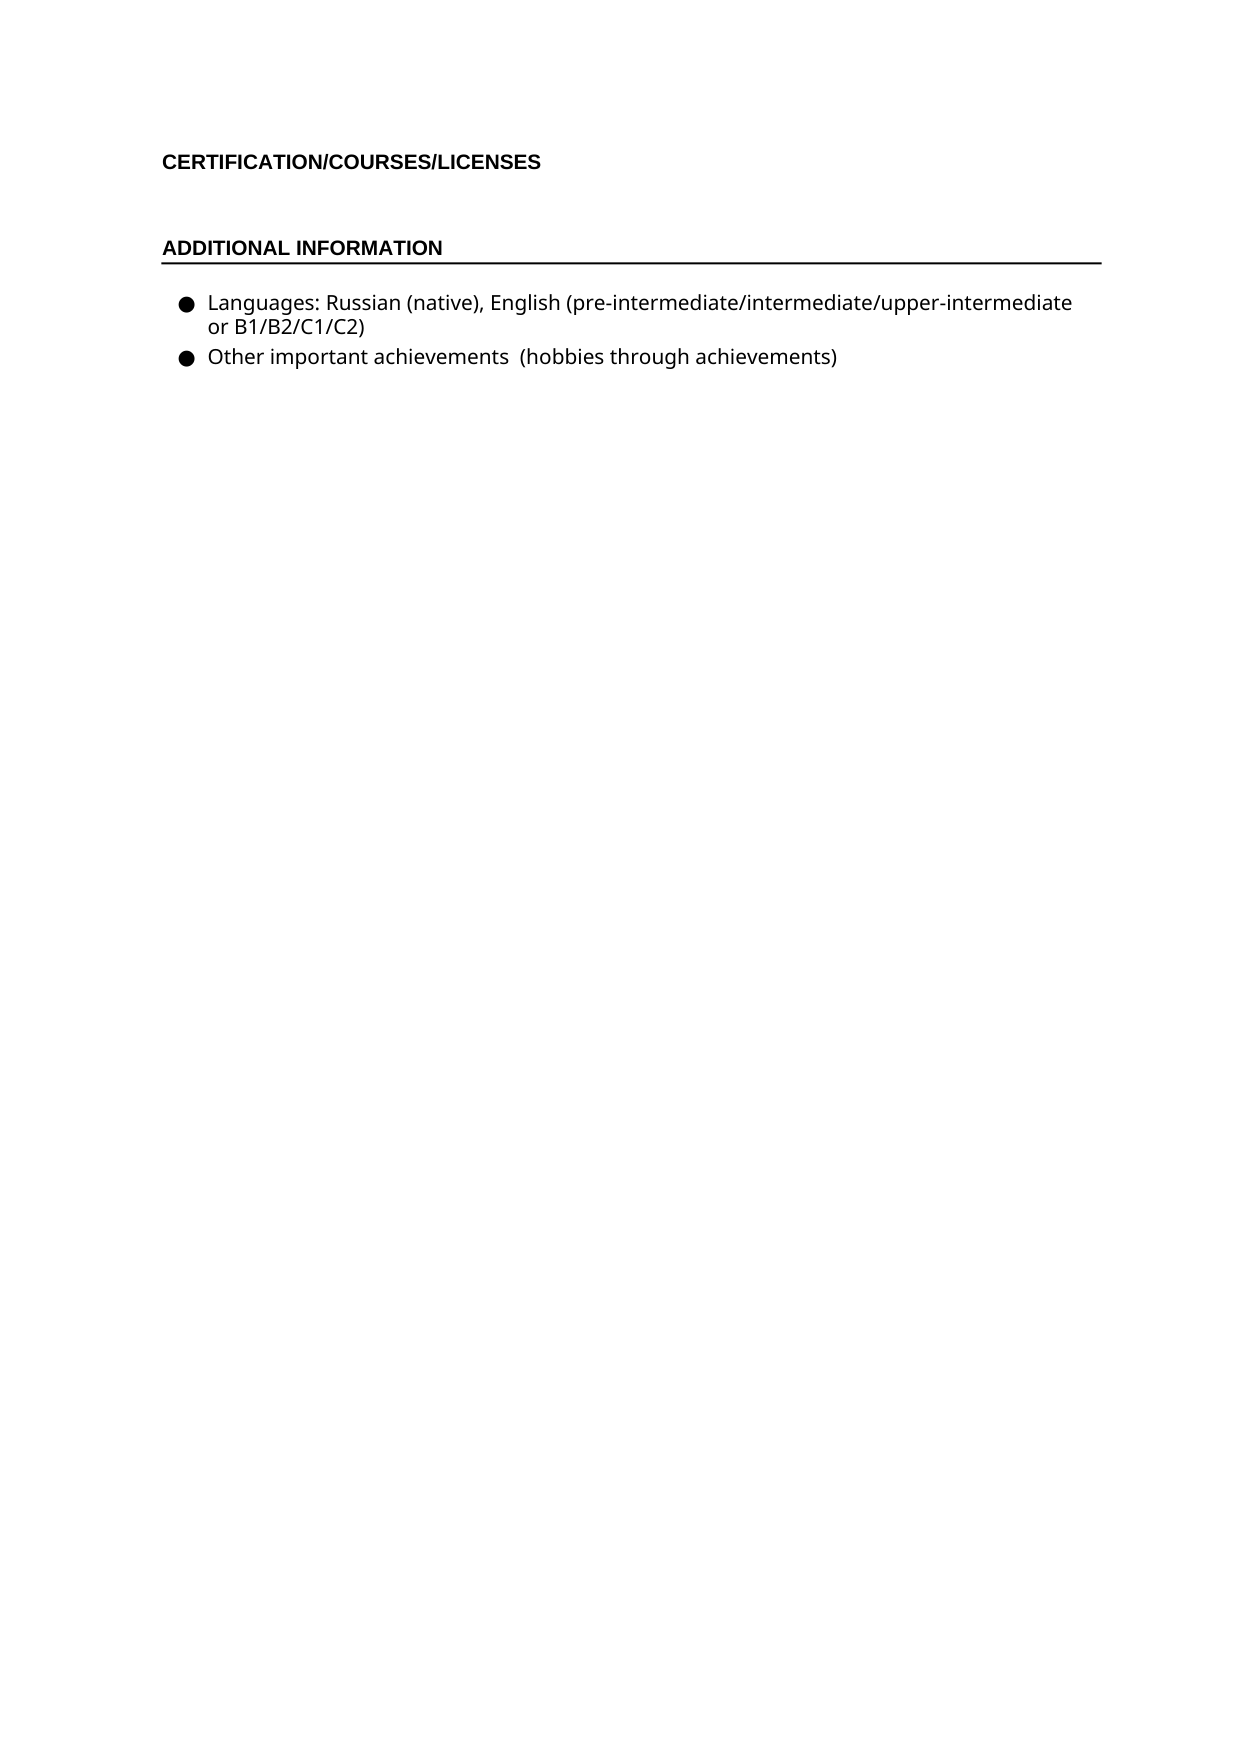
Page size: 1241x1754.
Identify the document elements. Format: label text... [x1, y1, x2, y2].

list Languages: Russian (native), English (pre-intermediate/intermediate/upper-intermediate or B1/B2/C1/C2) [177, 290, 1090, 341]
subtitle CERTIFICATION/COURSES/LICENSES [162, 150, 1090, 174]
subtitle ADDITIONAL INFORMATION [162, 236, 1090, 260]
list Other important achievements (hobbies through achievements) [177, 342, 1090, 370]
